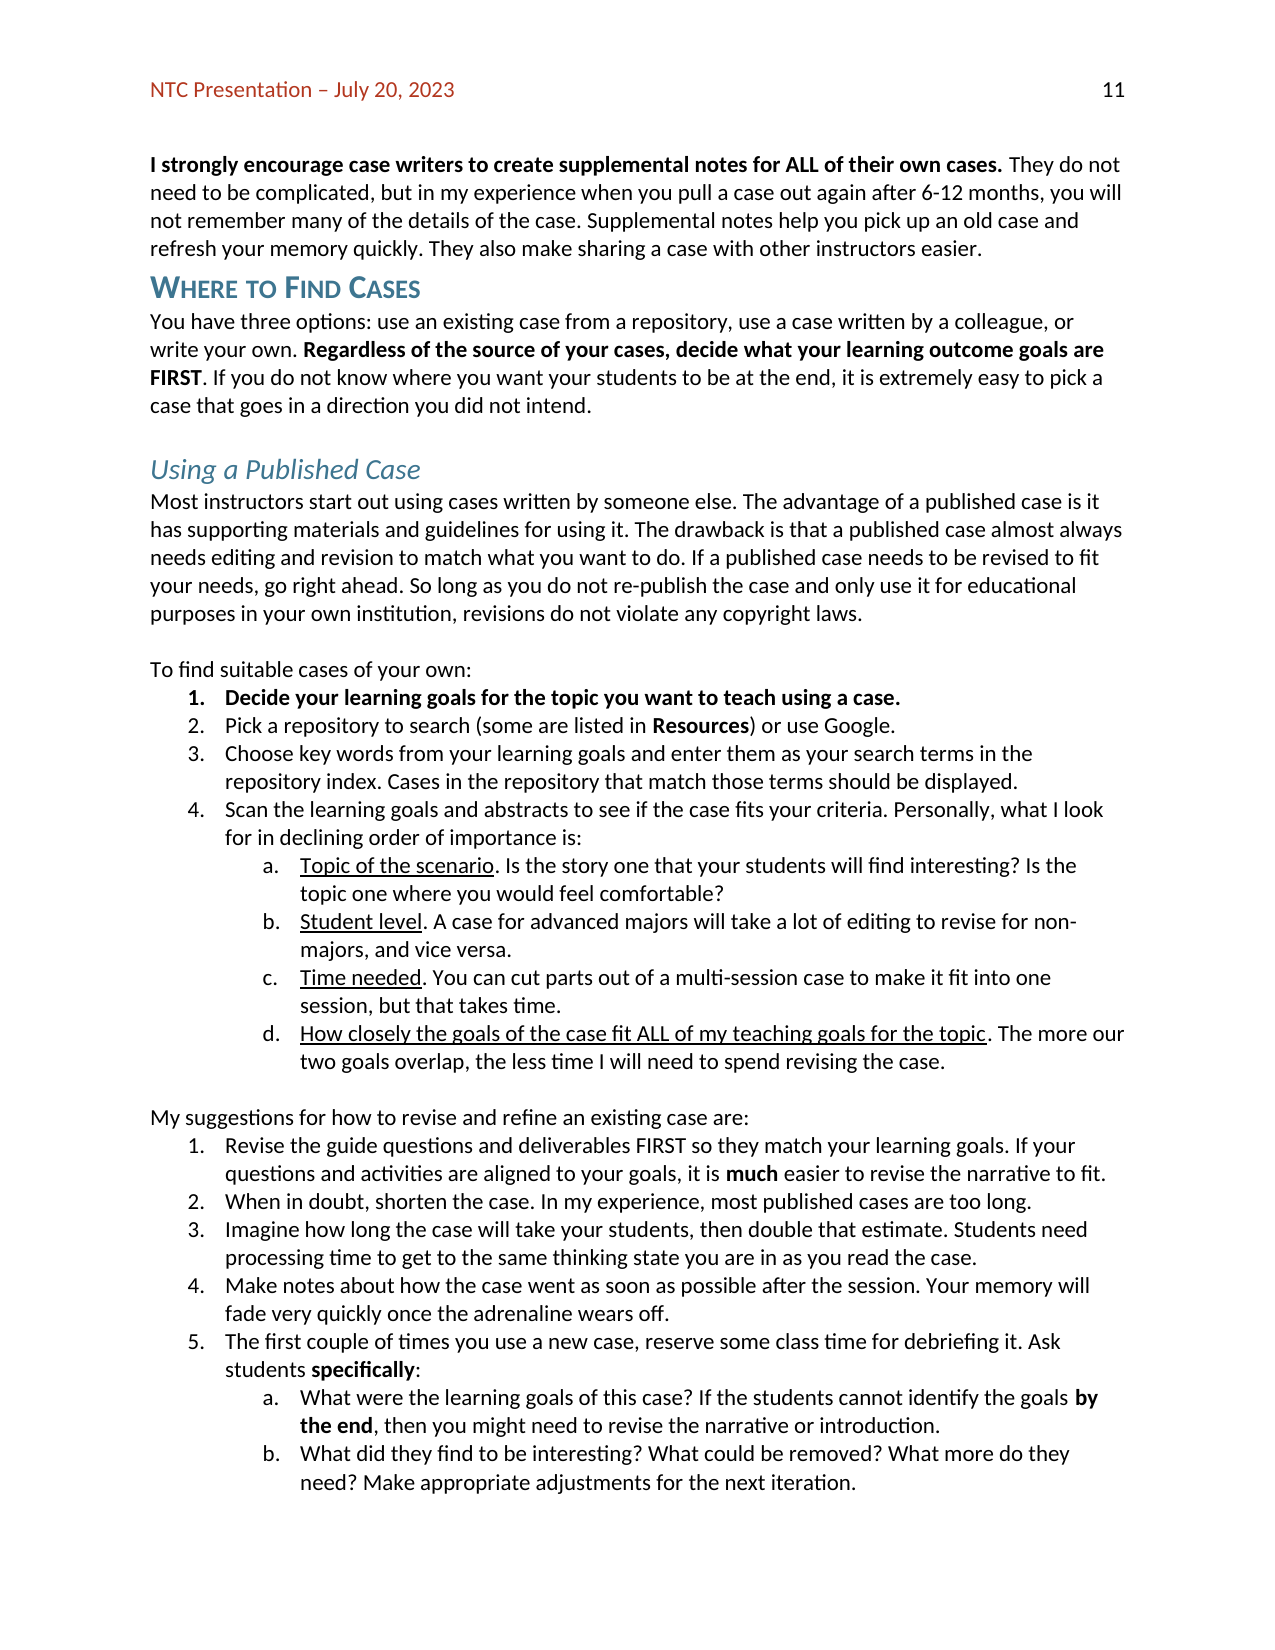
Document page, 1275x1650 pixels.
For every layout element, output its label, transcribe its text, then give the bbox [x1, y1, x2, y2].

list Make notes about how the case went as soon as possible after the session. Your memory will fade very quickly once the adrenaline wears off. [187, 1271, 1125, 1327]
subtitle Using a Published Case [150, 451, 1125, 487]
list When in doubt, shorten the case. In my experience, most published cases are too long. [187, 1187, 1125, 1215]
list Imagine how long the case will take your students, then double that estimate. Students need processing time to get to the same thinking state you are in as you read the case. [187, 1215, 1125, 1271]
list What were the learning goals of this case? If the students cannot identify the goals by the end, then you might need to revise the narrative or introduction. [262, 1383, 1125, 1439]
list Choose key words from your learning goals and enter them as your search terms in the repository index. Cases in the repository that match those terms should be displayed. [187, 739, 1125, 795]
list How closely the goals of the case fit ALL of my teaching goals for the topic. The more our two goals overlap, the less time I will need to spend revising the case. [262, 1019, 1125, 1075]
text My suggestions for how to revise and refine an existing case are: [150, 1103, 1125, 1131]
text Most instructors start out using cases written by someone else. The advantage of a published case is it has supporting materials and guidelines for using it. The drawback is that a published case almost always needs editing and revision to match what you want to do. If a published case needs to be revised to fit your needs, go right ahead. So long as you do not re-publish the case and only use it for educational purposes in your own institution, revisions do not violate any copyright laws. [150, 487, 1125, 627]
list Pick a repository to search (some are listed in Resources) or use Google. [187, 711, 1125, 739]
list Student level. A case for advanced majors will take a lot of editing to revise for non-majors, and vice versa. [262, 907, 1125, 963]
list Scan the learning goals and abstracts to see if the case fits your criteria. Personally, what I look for in declining order of importance is: [187, 795, 1125, 851]
list Time needed. You can cut parts out of a multi-session case to make it fit into one session, but that takes time. [262, 963, 1125, 1019]
list Decide your learning goals for the topic you want to teach using a case. [187, 683, 1125, 711]
list Topic of the scenario. Is the story one that your students will find interesting? Is the topic one where you would feel comfortable? [262, 851, 1125, 907]
text I strongly encourage case writers to create supplemental notes for ALL of their own cases. They do not need to be complicated, but in my experience when you pull a case out again after 6-12 months, you will not remember many of the details of the case. Supplemental notes help you pick up an old case and refresh your memory quickly. They also make sharing a case with other instructors easier. [150, 150, 1125, 262]
list What did they find to be interesting? What could be removed? What more do they need? Make appropriate adjustments for the next iteration. [262, 1439, 1125, 1496]
text You have three options: use an existing case from a repository, use a case written by a colleague, or write your own. Regardless of the source of your cases, decide what your learning outcome goals are FIRST. If you do not know where you want your students to be at the end, it is extremely easy to pick a case that goes in a direction you did not intend. [150, 307, 1125, 419]
list The first couple of times you use a new case, reserve some class time for debriefing it. Ask students specifically: [187, 1327, 1125, 1383]
text Where to Find Cases [150, 266, 1125, 307]
list Revise the guide questions and deliverables FIRST so they match your learning goals. If your questions and activities are aligned to your goals, it is much easier to revise the narrative to fit. [187, 1131, 1125, 1187]
text To find suitable cases of your own: [150, 655, 1125, 683]
